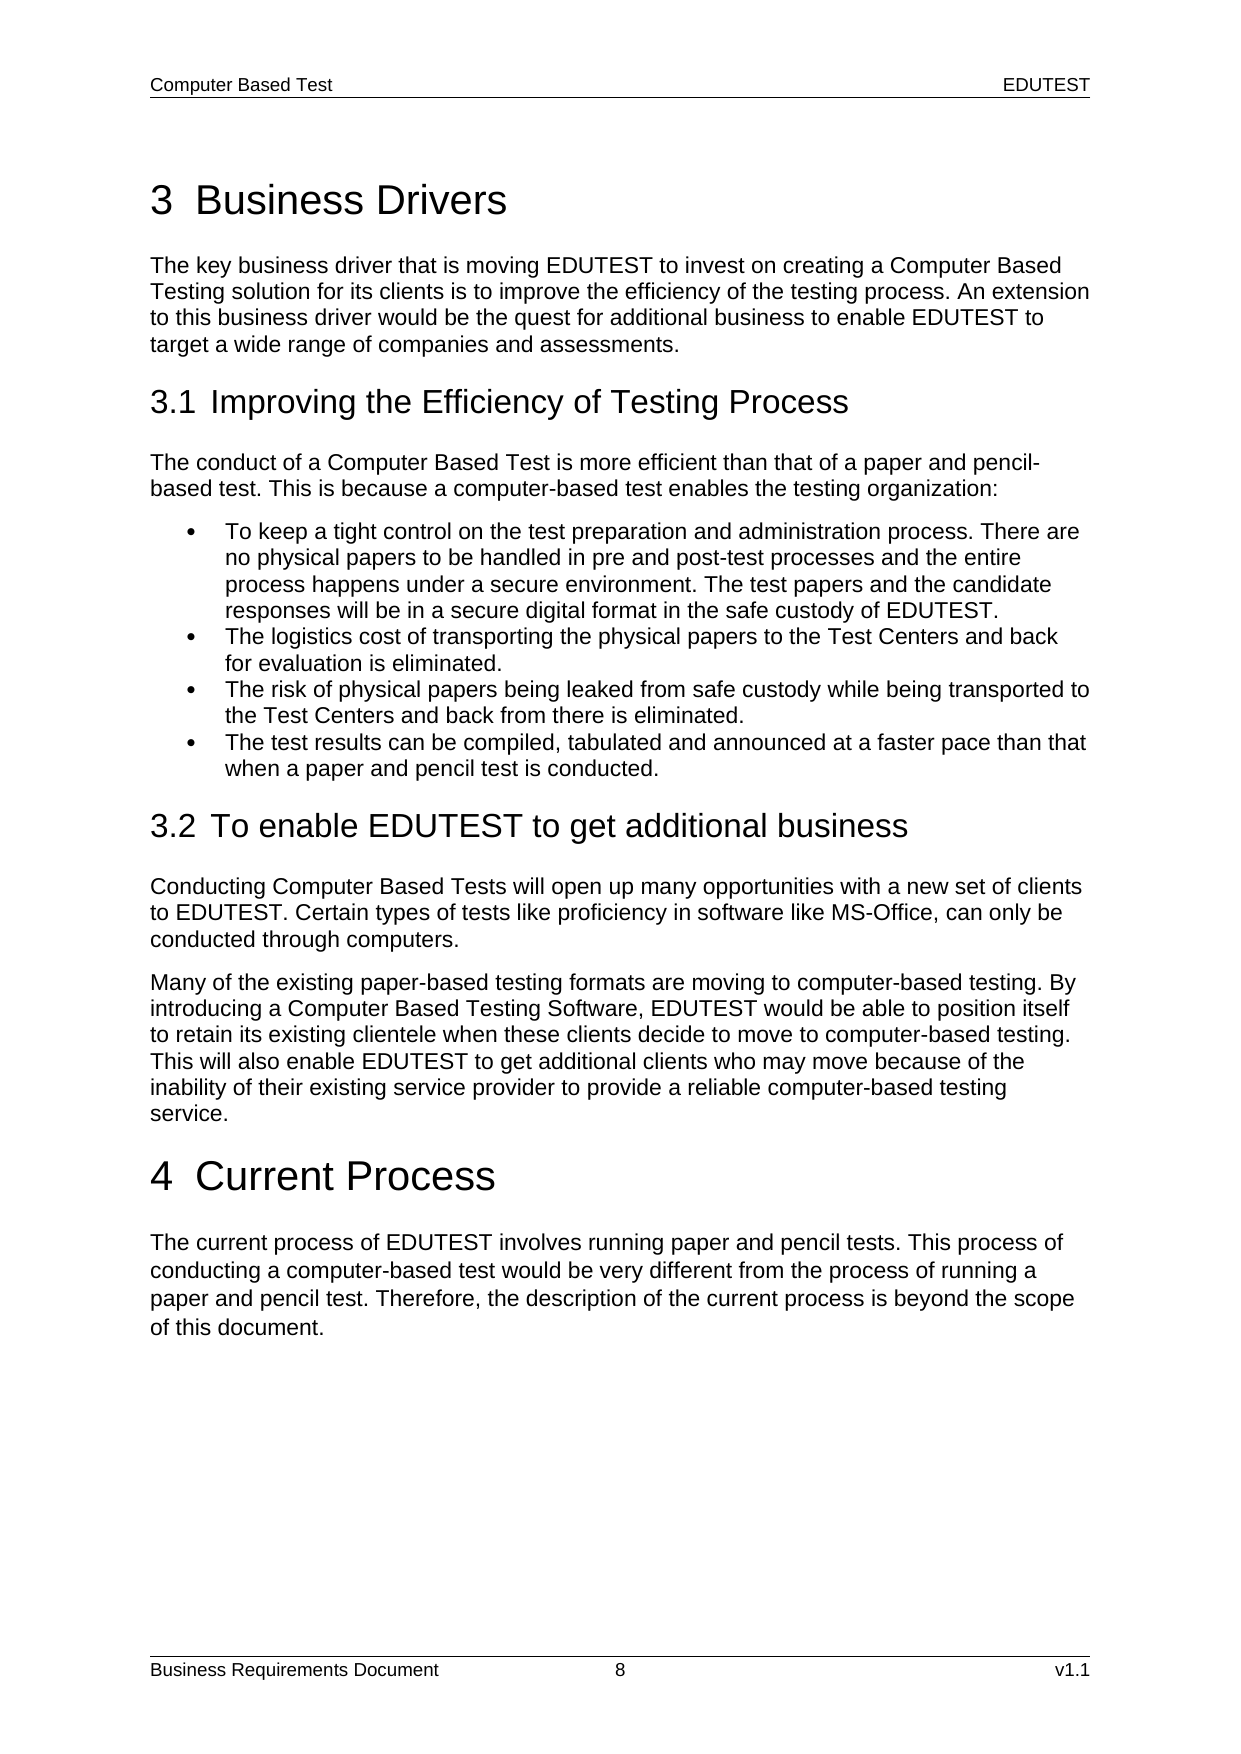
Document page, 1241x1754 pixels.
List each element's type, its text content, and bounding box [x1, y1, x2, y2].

text The current process of EDUTEST involves running paper and pencil tests. This process of conducting a computer-based test would be very different from the process of running a paper and pencil test. Therefore, the description of the current process is beyond the scope of this document. [150, 1228, 1090, 1454]
list The test results can be compiled, tabulated and announced at a faster pace than that when a paper and pencil test is conducted. [187, 729, 1090, 781]
subtitle Improving the Efficiency of Testing Process [150, 382, 1090, 421]
subtitle Current Process [150, 1152, 1090, 1200]
subtitle To enable EDUTEST to get additional business [150, 806, 1090, 845]
text The conduct of a Computer Based Test is more efficient than that of a paper and pencil-based test. This is because a computer-based test enables the testing organization: [150, 448, 1090, 501]
list The risk of physical papers being leaked from safe custody while being transported to the Test Centers and back from there is eliminated. [187, 676, 1090, 729]
subtitle Business Drivers [150, 175, 1090, 223]
text Conducting Computer Based Tests will open up many opportunities with a new set of clients to EDUTEST. Certain types of tests like proficiency in software like MS-Office, can only be conducted through computers. [150, 873, 1090, 952]
text The key business driver that is moving EDUTEST to invest on creating a Computer Based Testing solution for its clients is to improve the efficiency of the testing process. An extension to this business driver would be the quest for additional business to enable EDUTEST to target a wide range of companies and assessments. [150, 252, 1090, 357]
text Many of the existing paper-based testing formats are moving to computer-based testing. By introducing a Computer Based Testing Software, EDUTEST would be able to position itself to retain its existing clientele when these clients decide to move to computer-based testing. This will also enable EDUTEST to get additional clients who may move because of the inability of their existing service provider to provide a reliable computer-based testing service. [150, 969, 1090, 1127]
list The logistics cost of transporting the physical papers to the Test Centers and back for evaluation is eliminated. [187, 623, 1090, 676]
list To keep a tight control on the test preparation and administration process. There are no physical papers to be handled in pre and post-test processes and the entire process happens under a secure environment. The test papers and the candidate responses will be in a secure digital format in the safe custody of EDUTEST. [187, 518, 1090, 623]
